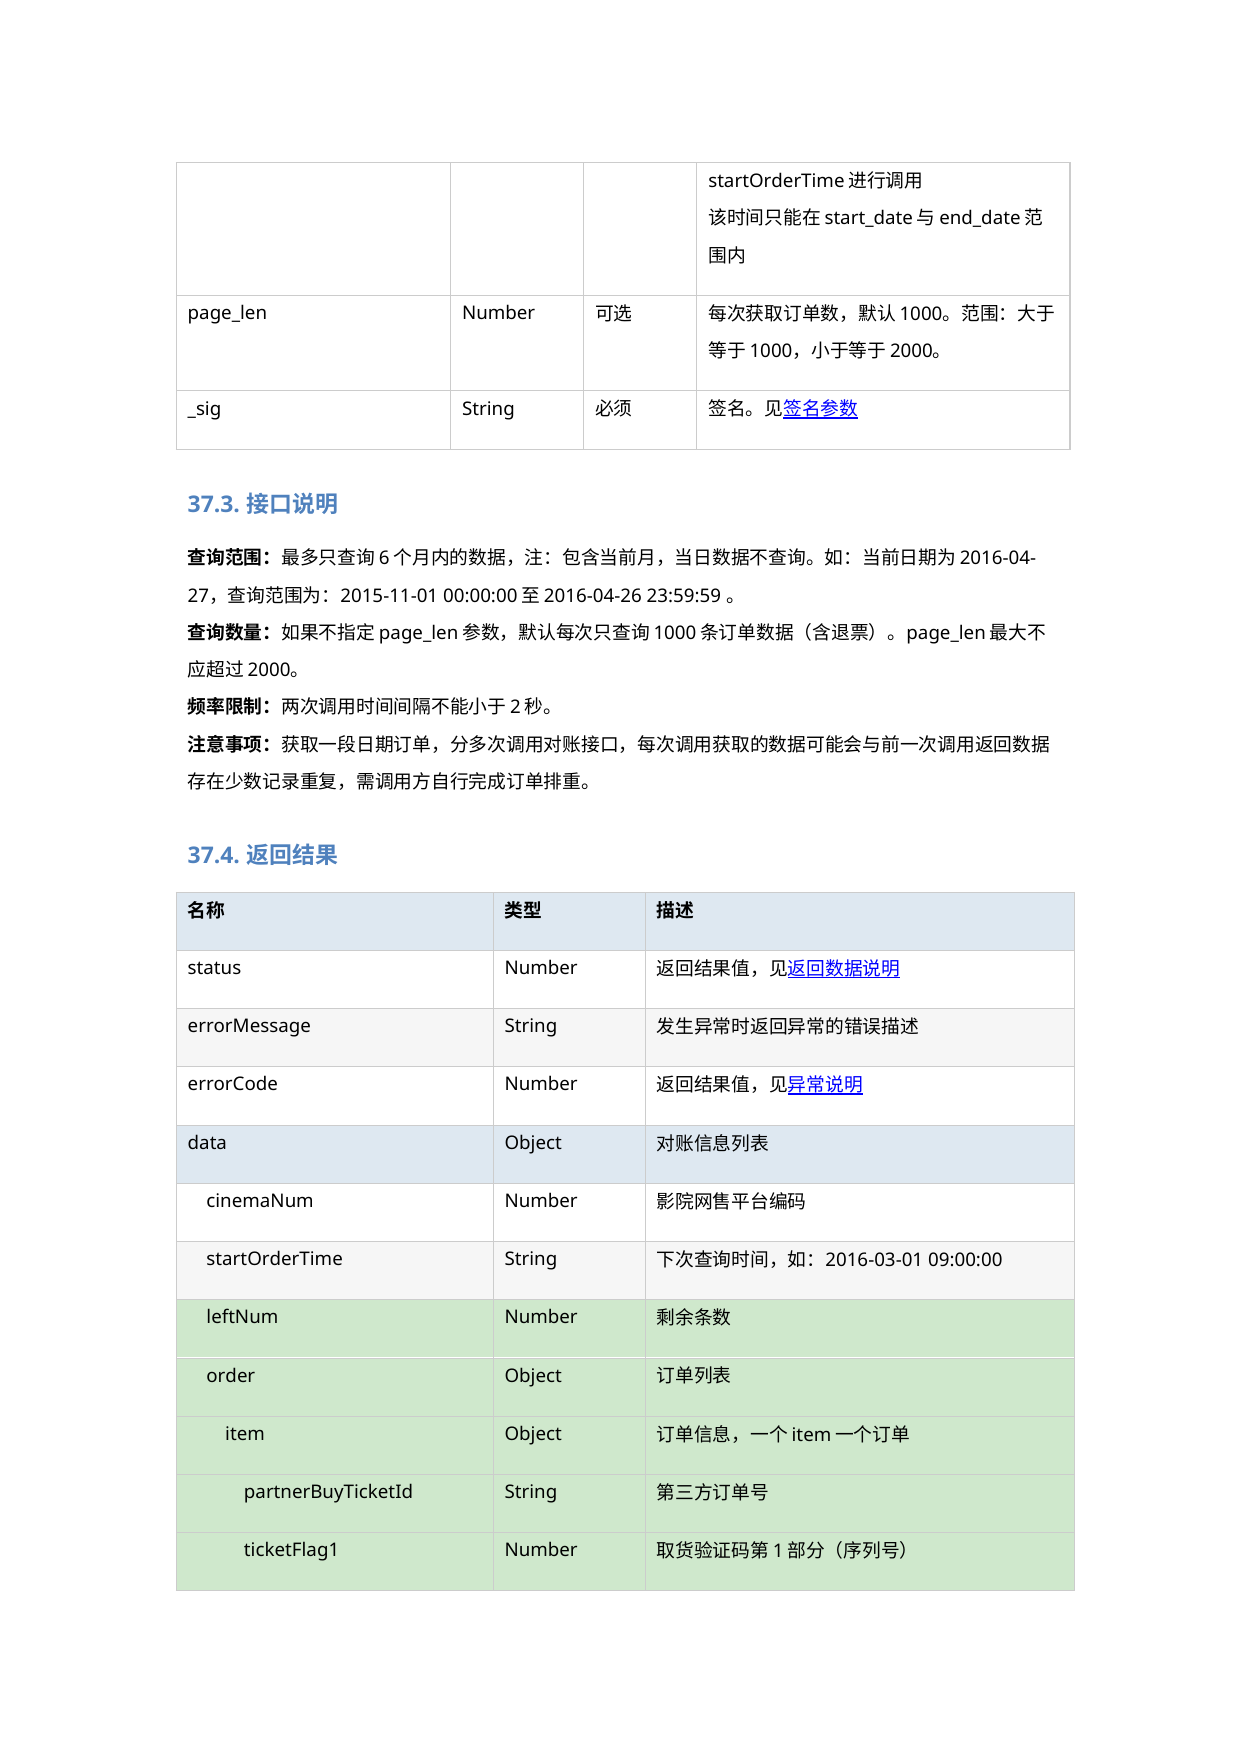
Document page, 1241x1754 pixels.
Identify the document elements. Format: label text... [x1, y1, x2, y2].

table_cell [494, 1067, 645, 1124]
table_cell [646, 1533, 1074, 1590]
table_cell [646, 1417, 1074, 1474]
subtitle 返回结果 [187, 822, 1053, 887]
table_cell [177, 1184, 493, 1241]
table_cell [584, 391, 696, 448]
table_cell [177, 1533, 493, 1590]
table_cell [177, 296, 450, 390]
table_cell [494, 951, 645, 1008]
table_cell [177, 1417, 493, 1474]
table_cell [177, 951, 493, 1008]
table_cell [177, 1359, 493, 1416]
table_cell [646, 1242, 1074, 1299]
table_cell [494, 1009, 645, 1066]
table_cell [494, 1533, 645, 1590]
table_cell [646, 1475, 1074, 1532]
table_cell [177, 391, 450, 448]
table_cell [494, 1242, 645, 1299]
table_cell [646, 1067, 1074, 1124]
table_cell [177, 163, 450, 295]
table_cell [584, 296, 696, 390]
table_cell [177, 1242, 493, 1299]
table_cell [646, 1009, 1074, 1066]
subtitle 接口说明 [187, 470, 1053, 535]
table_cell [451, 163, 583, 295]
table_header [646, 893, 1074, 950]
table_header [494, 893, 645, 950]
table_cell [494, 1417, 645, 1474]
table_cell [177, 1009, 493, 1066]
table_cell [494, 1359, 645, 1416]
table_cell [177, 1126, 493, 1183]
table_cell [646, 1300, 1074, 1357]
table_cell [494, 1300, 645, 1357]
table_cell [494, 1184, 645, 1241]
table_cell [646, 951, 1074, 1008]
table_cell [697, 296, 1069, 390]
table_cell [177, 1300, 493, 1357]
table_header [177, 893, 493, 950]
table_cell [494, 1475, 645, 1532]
text 查询范围：最多只查询6个月内的数据，注：包含当前月，当日数据不查询。如：当前日期为2016-04-27，查询范围为：2015-11-01 00:00:00至2016-04-26 23:59:59 。 查询数量：如果不指定page_len参数，默认每次只查询1000条订单数据（含退票）。page_len最大不应超过2000。 频率限制：两次调用时间间隔不能小于2秒。 注意事项：获取一段日期订单，分多次调用对账接口，每次调用获取的数据可能会与前一次调用返回数据存在少数记录重复，需调用方自行完成订单排重。 [187, 540, 1053, 797]
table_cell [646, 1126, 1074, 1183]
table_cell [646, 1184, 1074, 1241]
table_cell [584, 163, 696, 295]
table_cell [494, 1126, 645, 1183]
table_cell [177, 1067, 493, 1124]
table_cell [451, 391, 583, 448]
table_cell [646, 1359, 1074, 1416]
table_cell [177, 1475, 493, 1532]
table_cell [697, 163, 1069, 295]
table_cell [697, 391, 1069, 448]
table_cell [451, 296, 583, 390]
